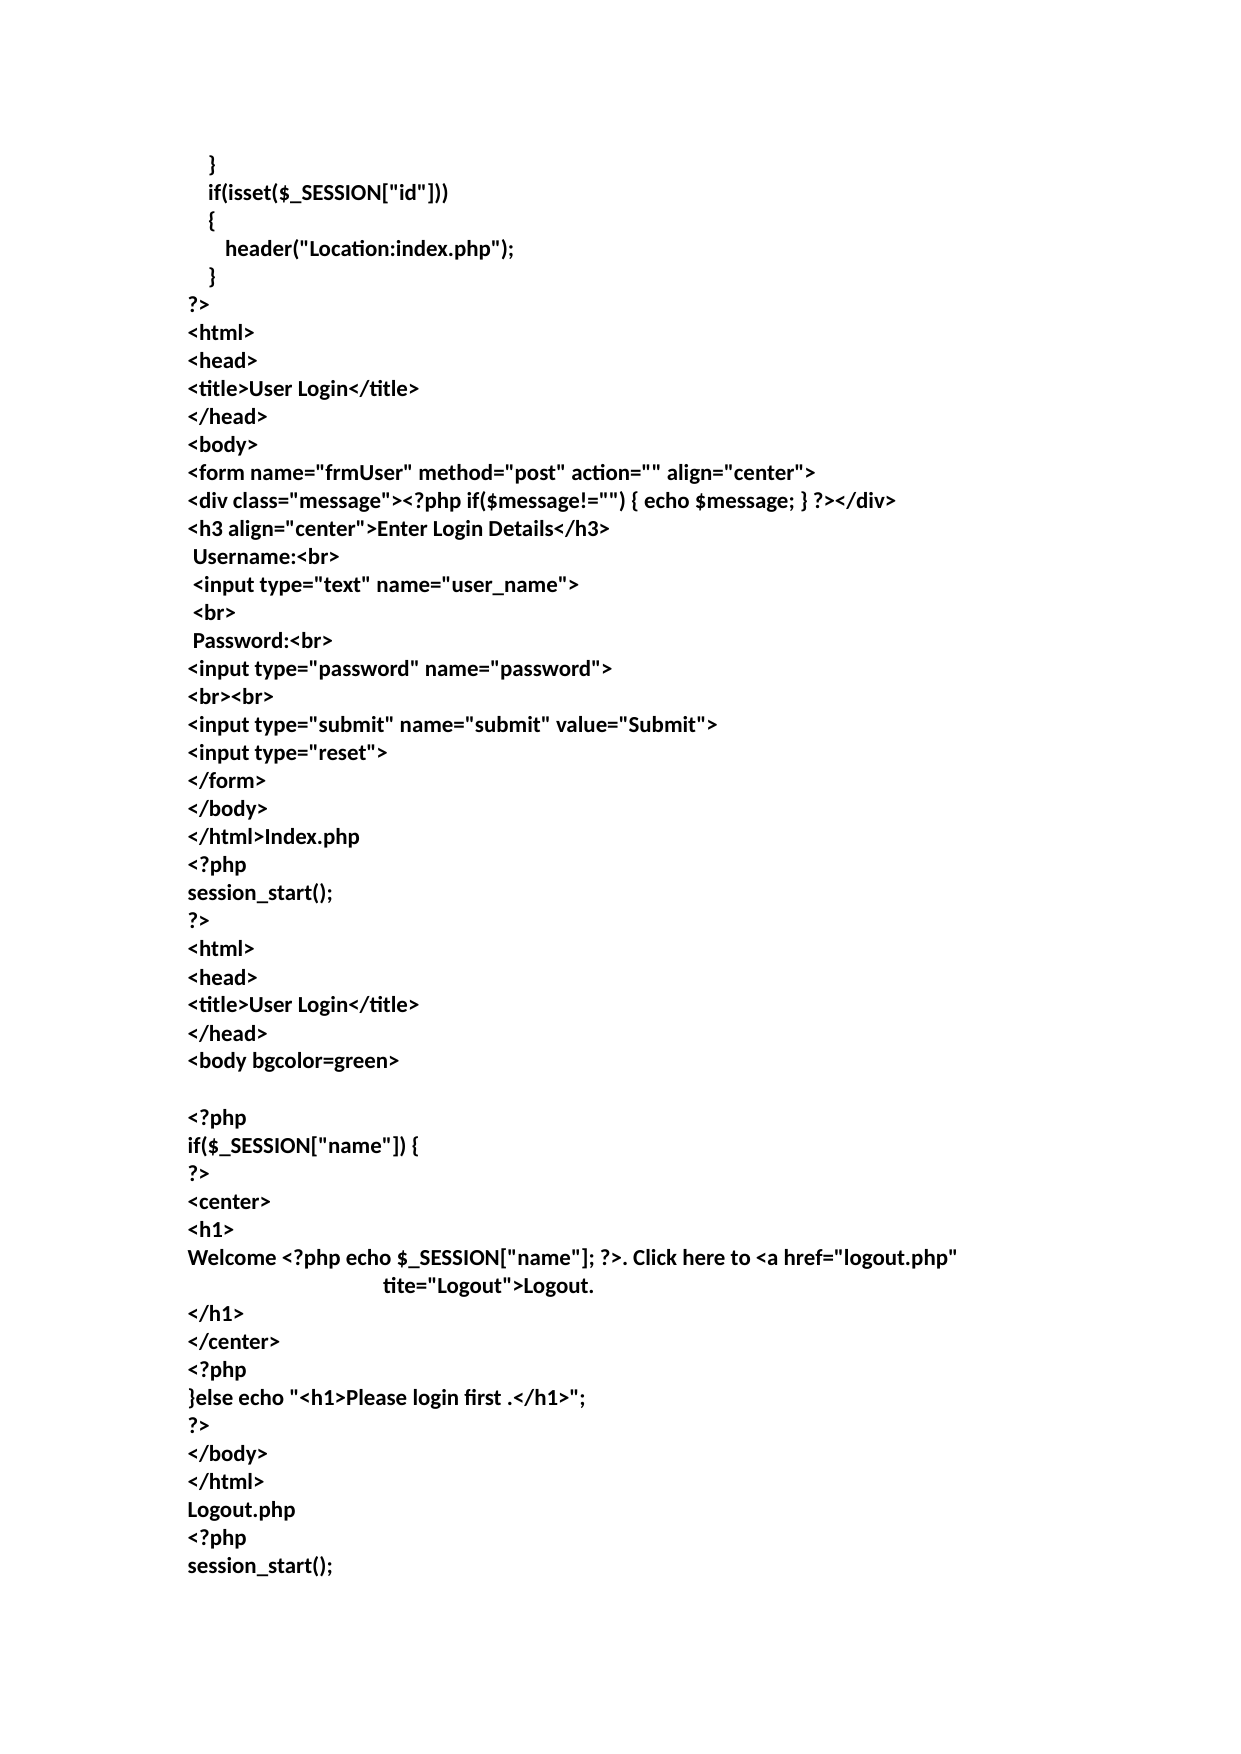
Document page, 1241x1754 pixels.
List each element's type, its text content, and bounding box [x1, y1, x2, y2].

text <?php [187, 1355, 1090, 1383]
text <center> [187, 1187, 1090, 1215]
text </head> [187, 1019, 1090, 1047]
text <h1> [187, 1215, 1090, 1243]
text <head> [187, 346, 1090, 374]
text </html> [187, 1467, 1090, 1495]
text ?> [187, 290, 1090, 318]
text <title>User Login</title> [187, 991, 1090, 1019]
text <br> [187, 598, 1090, 626]
text header("Location:index.php"); [187, 234, 1090, 262]
text ?> [187, 1159, 1090, 1187]
text <input type="reset"> [187, 738, 1090, 766]
text if(isset($_SESSION["id"])) [187, 178, 1090, 206]
text Logout.php [187, 1495, 1090, 1523]
text Username:<br> [187, 542, 1090, 570]
text </head> [187, 402, 1090, 430]
text </h1> [187, 1299, 1090, 1327]
text ?> [187, 1411, 1090, 1439]
text <body bgcolor=green> [187, 1047, 1090, 1075]
text ?> [187, 907, 1090, 934]
text <div class="message"><?php if($message!="") { echo $message; } ?></div> [187, 486, 1090, 514]
text if($_SESSION["name"]) { [187, 1131, 1090, 1159]
text <h3 align="center">Enter Login Details</h3> [187, 514, 1090, 542]
text <?php [187, 1103, 1090, 1131]
text }else echo "<h1>Please login first .</h1>"; [187, 1383, 1090, 1411]
text <body> [187, 430, 1090, 458]
text session_start(); [187, 1551, 1090, 1579]
text { [187, 206, 1090, 234]
text <title>User Login</title> [187, 374, 1090, 402]
text session_start(); [187, 878, 1090, 907]
text </center> [187, 1327, 1090, 1355]
text <br><br> [187, 682, 1090, 710]
text <input type="text" name="user_name"> [187, 570, 1090, 598]
text <input type="submit" name="submit" value="Submit"> [187, 710, 1090, 738]
text <form name="frmUser" method="post" action="" align="center"> [187, 458, 1090, 486]
text </form> [187, 766, 1090, 794]
text Password:<br> [187, 626, 1090, 654]
text } [187, 262, 1090, 290]
text </body> [187, 794, 1090, 822]
text <?php [187, 851, 1090, 878]
text <html> [187, 318, 1090, 346]
text <head> [187, 963, 1090, 991]
text tite="Logout">Logout. [187, 1271, 1090, 1299]
text <input type="password" name="password"> [187, 654, 1090, 682]
text <?php [187, 1523, 1090, 1551]
text </body> [187, 1439, 1090, 1467]
text <html> [187, 934, 1090, 963]
text } [187, 150, 1090, 178]
text </html>Index.php [187, 822, 1090, 851]
text Welcome <?php echo $_SESSION["name"]; ?>. Click here to <a href="logout.php" [187, 1243, 1090, 1271]
